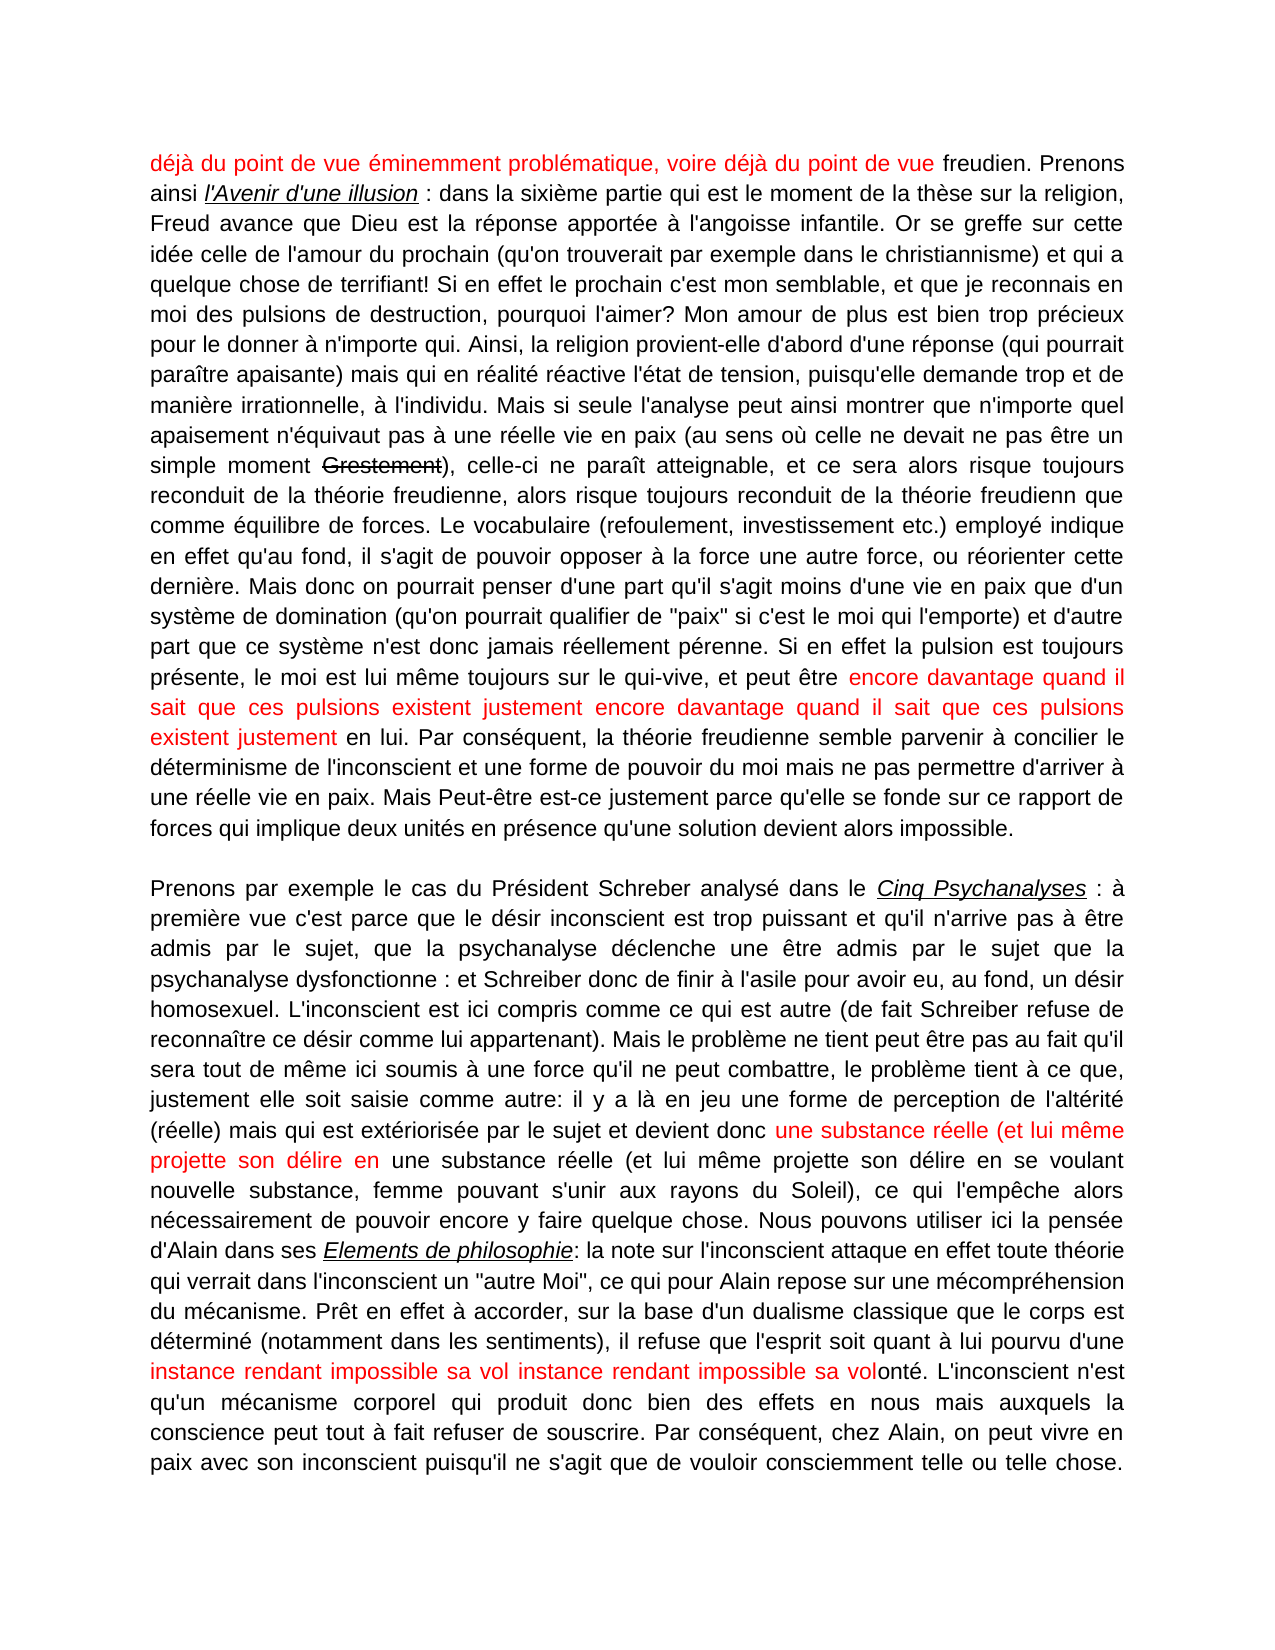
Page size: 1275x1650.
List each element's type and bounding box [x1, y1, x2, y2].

text [150, 875, 1125, 1475]
text [150, 150, 1125, 841]
